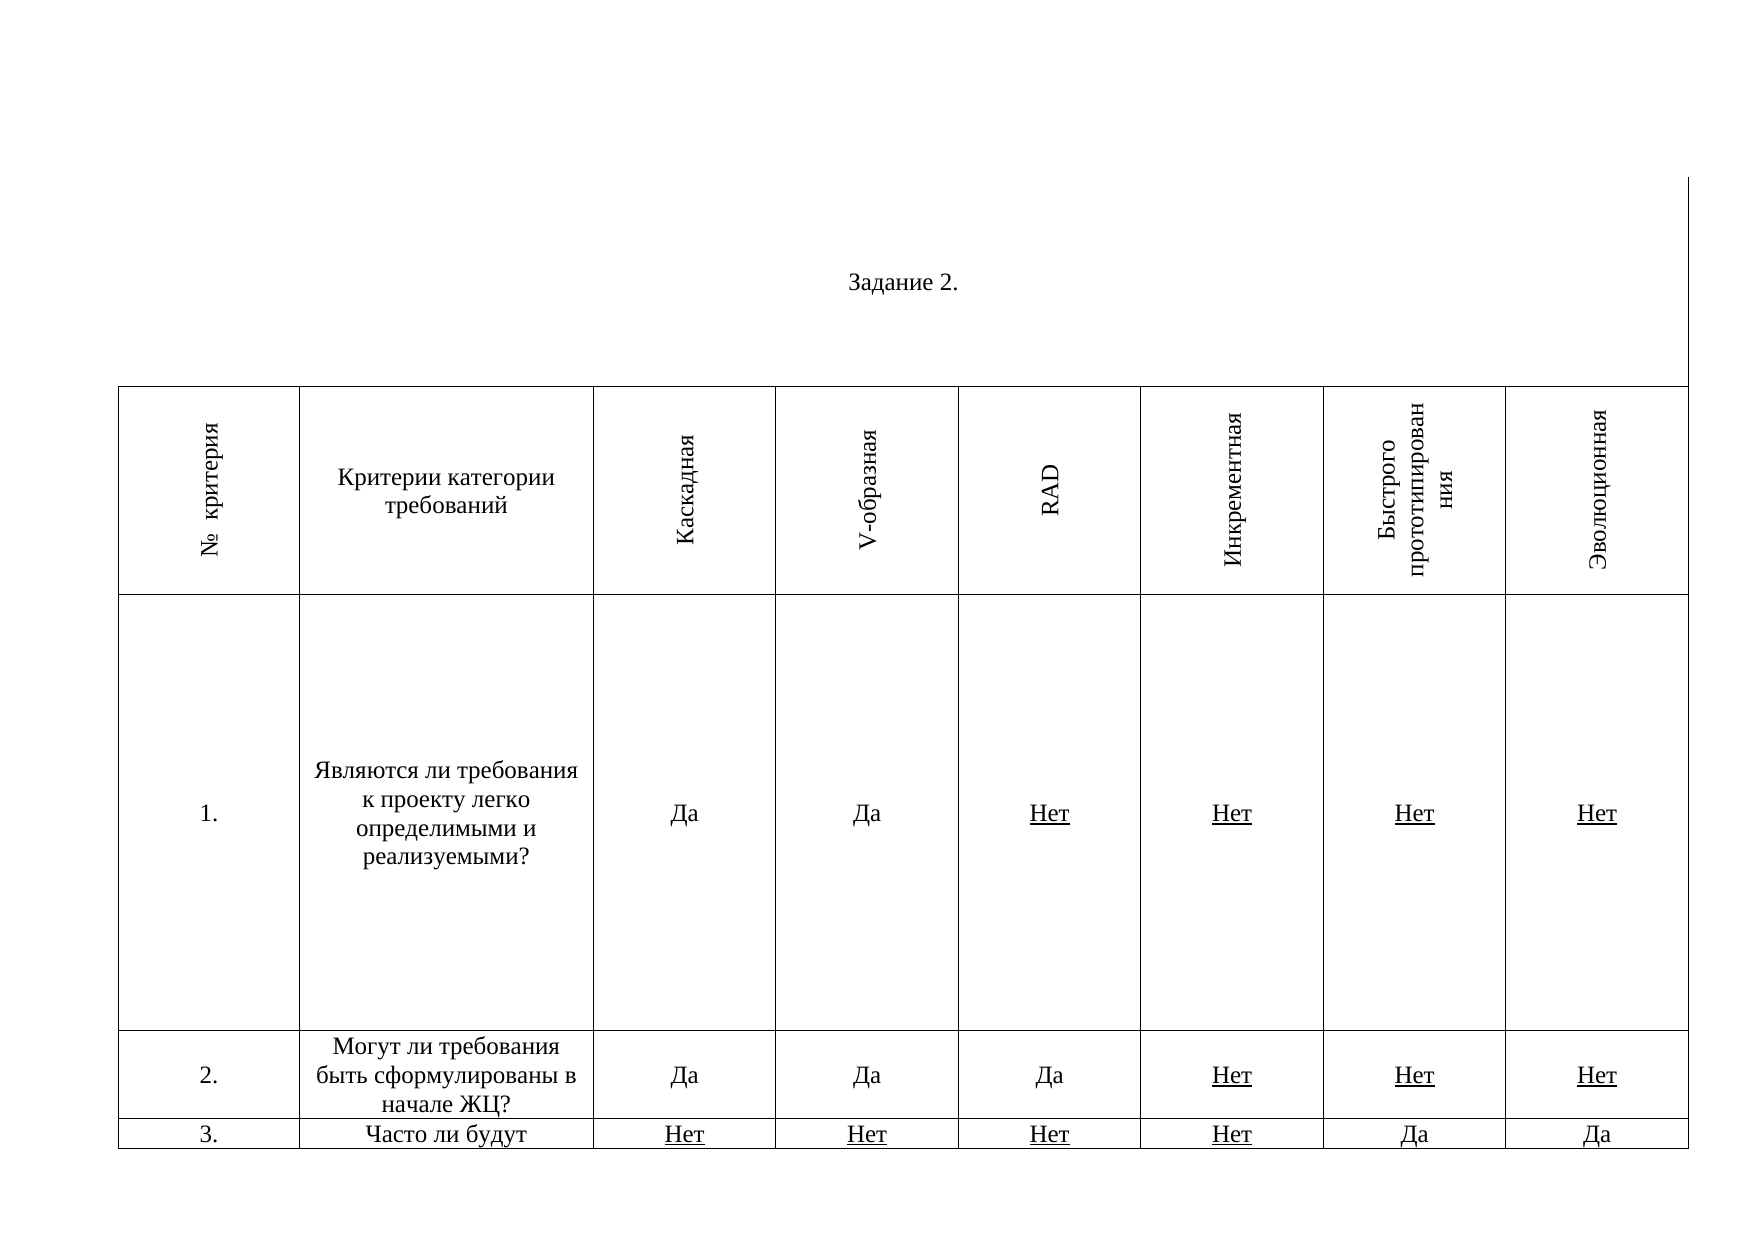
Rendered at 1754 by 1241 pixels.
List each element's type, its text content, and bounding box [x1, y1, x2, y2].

table_cell RAD [959, 387, 1140, 594]
table_cell Нет [959, 1119, 1140, 1147]
table_cell V-образная [776, 387, 958, 594]
table_cell Инкрементная [1141, 387, 1323, 594]
table_cell Да [594, 595, 775, 1030]
table_cell 3. [119, 1119, 299, 1147]
table_cell Эволюционная [1506, 387, 1688, 594]
table_cell Могут ли требования быть сформулированы в начале ЖЦ? [300, 1031, 593, 1118]
table_cell № критерия [119, 387, 299, 594]
table_cell 2. [119, 1031, 299, 1118]
table_cell Быстрого прототипированния [1324, 387, 1505, 594]
table_cell Нет [594, 1119, 775, 1147]
table_cell Да [1506, 1119, 1688, 1147]
table_cell Нет [1506, 595, 1688, 1030]
table_header Задание 2. [118, 177, 1688, 386]
table_cell Нет [1141, 595, 1323, 1030]
table_cell Нет [1141, 1031, 1323, 1118]
table_cell Да [959, 1031, 1140, 1118]
table_cell Нет [1141, 1119, 1323, 1147]
table_cell Нет [1324, 595, 1505, 1030]
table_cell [300, 1119, 593, 1147]
table_cell Нет [776, 1119, 958, 1147]
table_cell Критерии категории требований [300, 387, 593, 594]
table_cell Нет [1324, 1031, 1505, 1118]
table_cell 1. [119, 595, 299, 1030]
table_cell Нет [1506, 1031, 1688, 1118]
table_cell Да [594, 1031, 775, 1118]
table_cell Являются ли требования к проекту легко определимыми и реализуемыми? [300, 595, 593, 1030]
table_cell Да [776, 595, 958, 1030]
table_cell Да [1324, 1119, 1505, 1147]
table_cell Да [776, 1031, 958, 1118]
table_cell Нет [959, 595, 1140, 1030]
table_cell Каскадная [594, 387, 775, 594]
